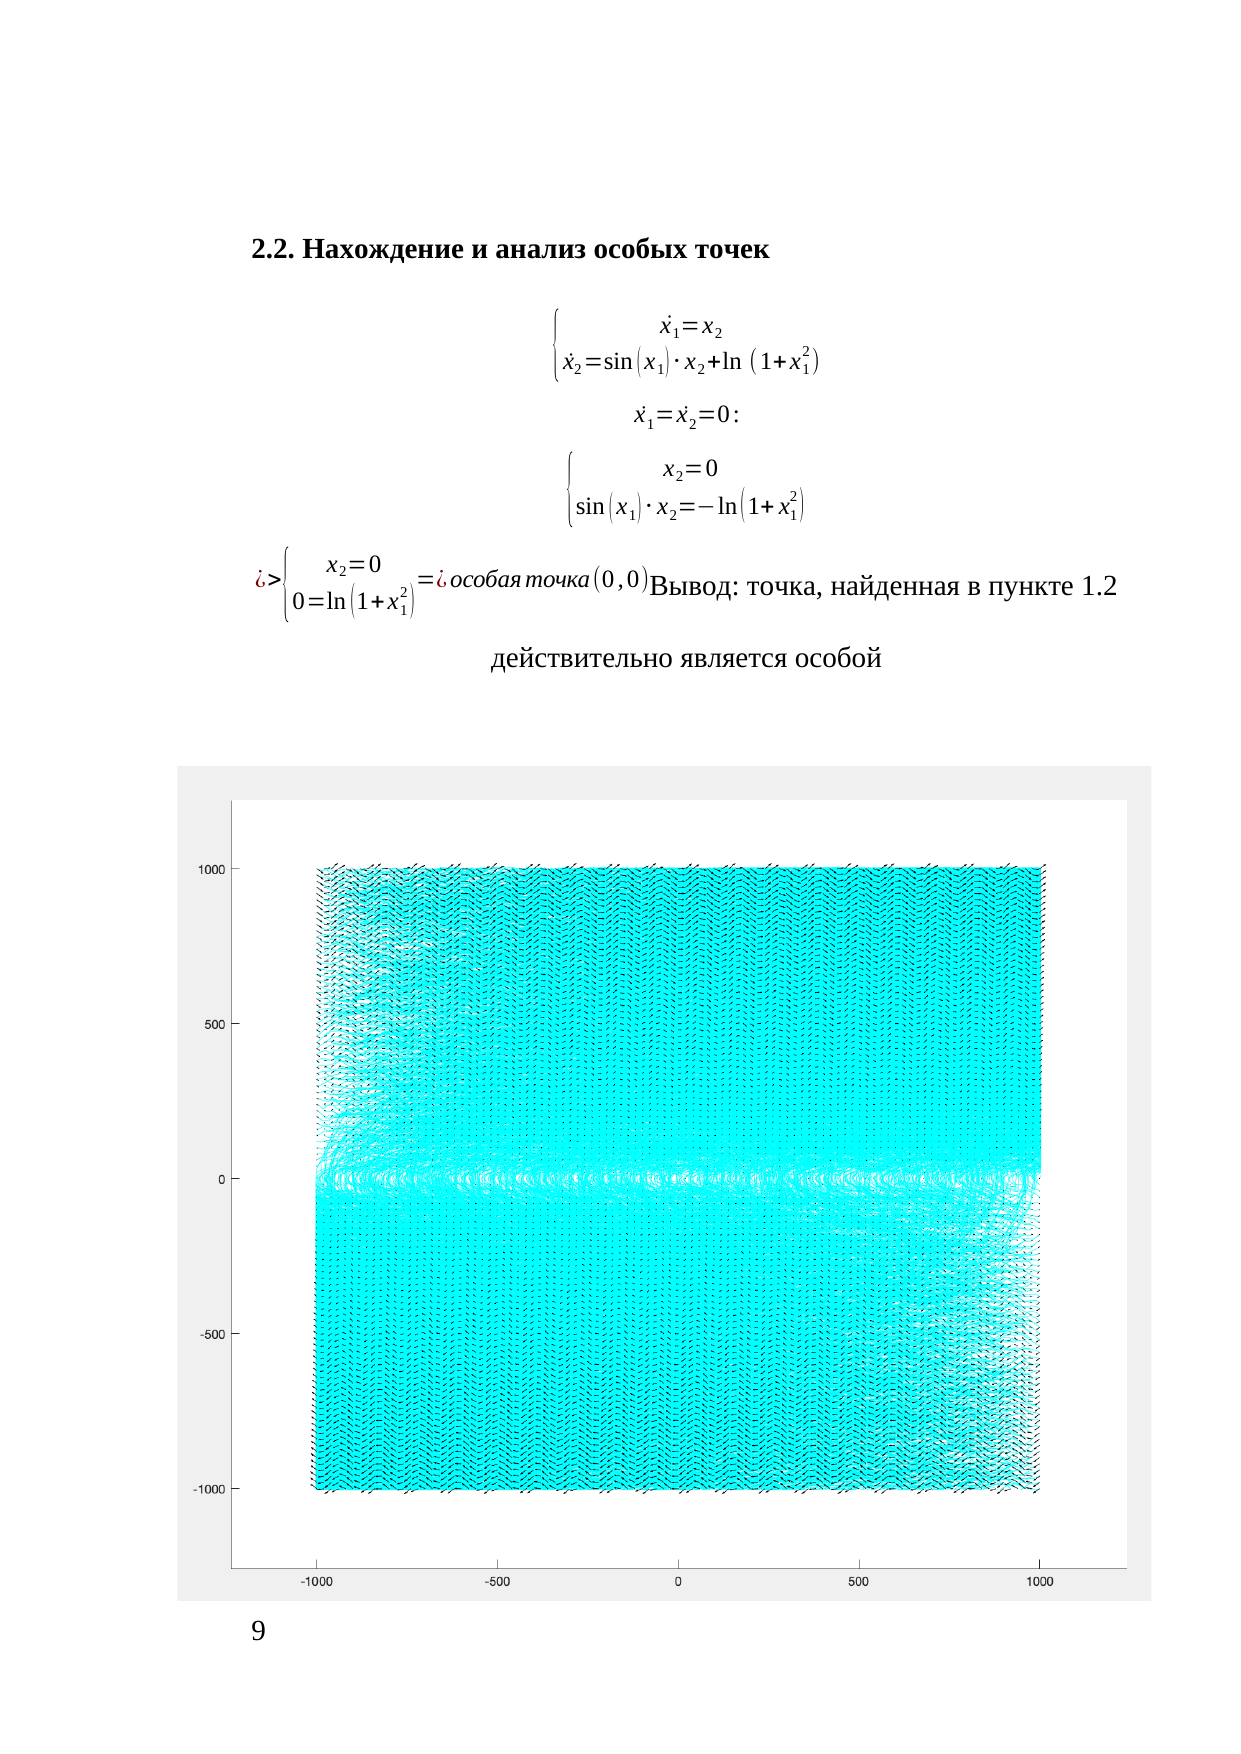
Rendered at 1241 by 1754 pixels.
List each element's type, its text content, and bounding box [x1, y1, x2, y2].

text Вывод: точка, найденная в пункте 1.2 действительно является особой [221, 545, 1152, 674]
text 2.2. Нахождение и анализ особых точек [177, 232, 1152, 265]
picture [177, 766, 1152, 1601]
